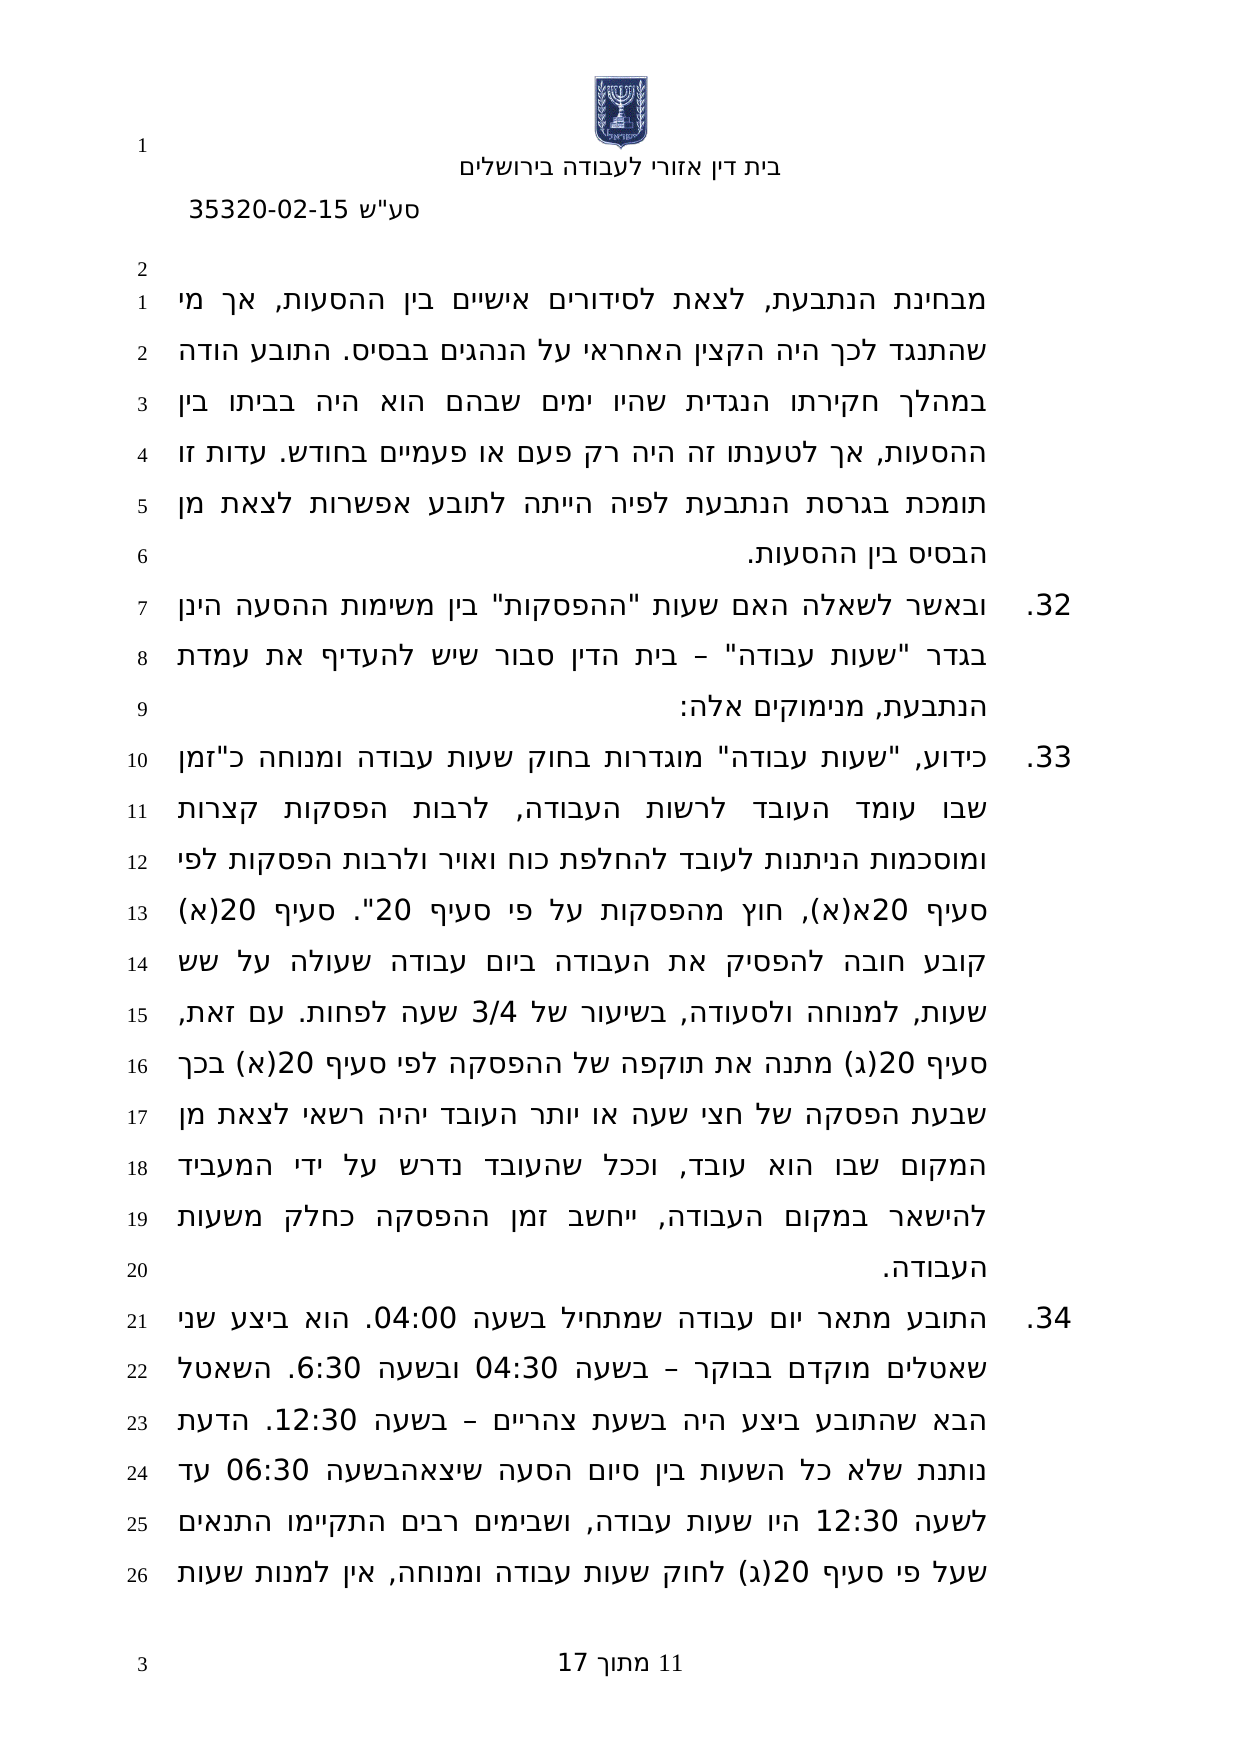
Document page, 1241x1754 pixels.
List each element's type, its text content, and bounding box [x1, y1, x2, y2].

list ובאשר לשאלה האם שעות "ההפסקות" בין משימות ההסעה הינן בגדר "שעות עבודה" – בית הדין סבור שיש להעדיף את עמדת הנתבעת, מנימוקים אלה: [177, 588, 1026, 724]
picture [589, 75, 651, 152]
list כידוע, "שעות עבודה" מוגדרות בחוק שעות עבודה ומנוחה כ"זמן שבו עומד העובד לרשות העבודה, לרבות הפסקות קצרות ומוסכמות הניתנות לעובד להחלפת כוח ואויר ולרבות הפסקות לפי סעיף 20א(א), חוץ מהפסקות על פי סעיף 20". סעיף 20(א) קובע חובה להפסיק את העבודה ביום עבודה שעולה על שש שעות, למנוחה ולסעודה, בשיעור של 3/4 שעה לפחות. עם זאת, סעיף 20(ג) מתנה את תוקפה של ההפסקה לפי סעיף 20(א) בכך שבעת הפסקה של חצי שעה או יותר העובד יהיה רשאי לצאת מן המקום שבו הוא עובד, וככל שהעובד נדרש על ידי המעביד להישאר במקום העבודה, ייחשב זמן ההפסקה כחלק משעות העבודה. [177, 741, 1026, 1284]
